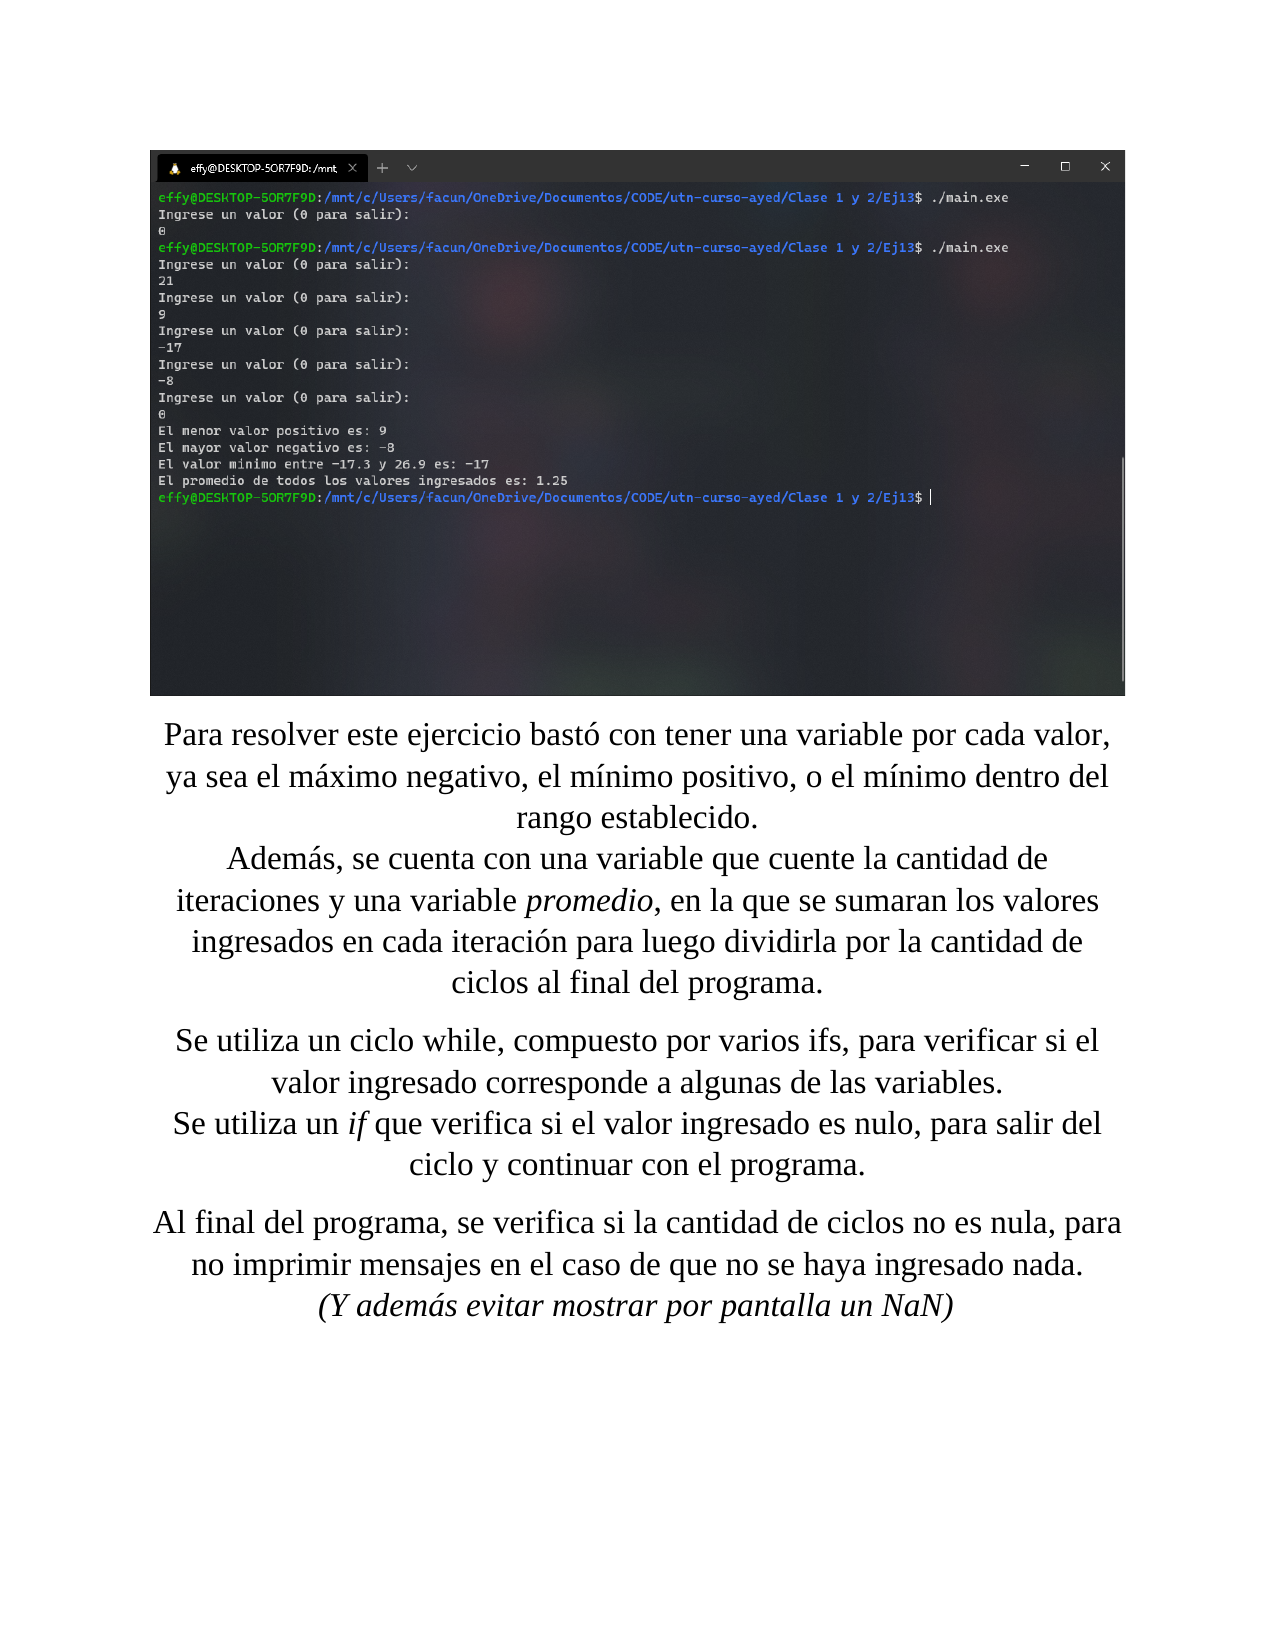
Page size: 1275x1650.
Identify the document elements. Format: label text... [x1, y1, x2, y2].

picture [150, 150, 1125, 696]
text Al final del programa, se verifica si la cantidad de ciclos no es nula, para no imprimir mensajes en el caso de que no se haya ingresado nada. (Y además evitar mostrar por pantalla un NaN) [150, 1203, 1125, 1354]
text Para resolver este ejercicio bastó con tener una variable por cada valor, ya sea el máximo negativo, el mínimo positivo, o el mínimo dentro del rango establecido. Además, se cuenta con una variable que cuente la cantidad de iteraciones y una variable promedio, en la que se sumaran los valores ingresados en cada iteración para luego dividirla por la cantidad de ciclos al final del programa. [150, 714, 1125, 1001]
text Se utiliza un ciclo while, compuesto por varios ifs, para verificar si el valor ingresado corresponde a algunas de las variables. Se utiliza un if que verifica si el valor ingresado es nulo, para salir del ciclo y continuar con el programa. [150, 1021, 1125, 1183]
